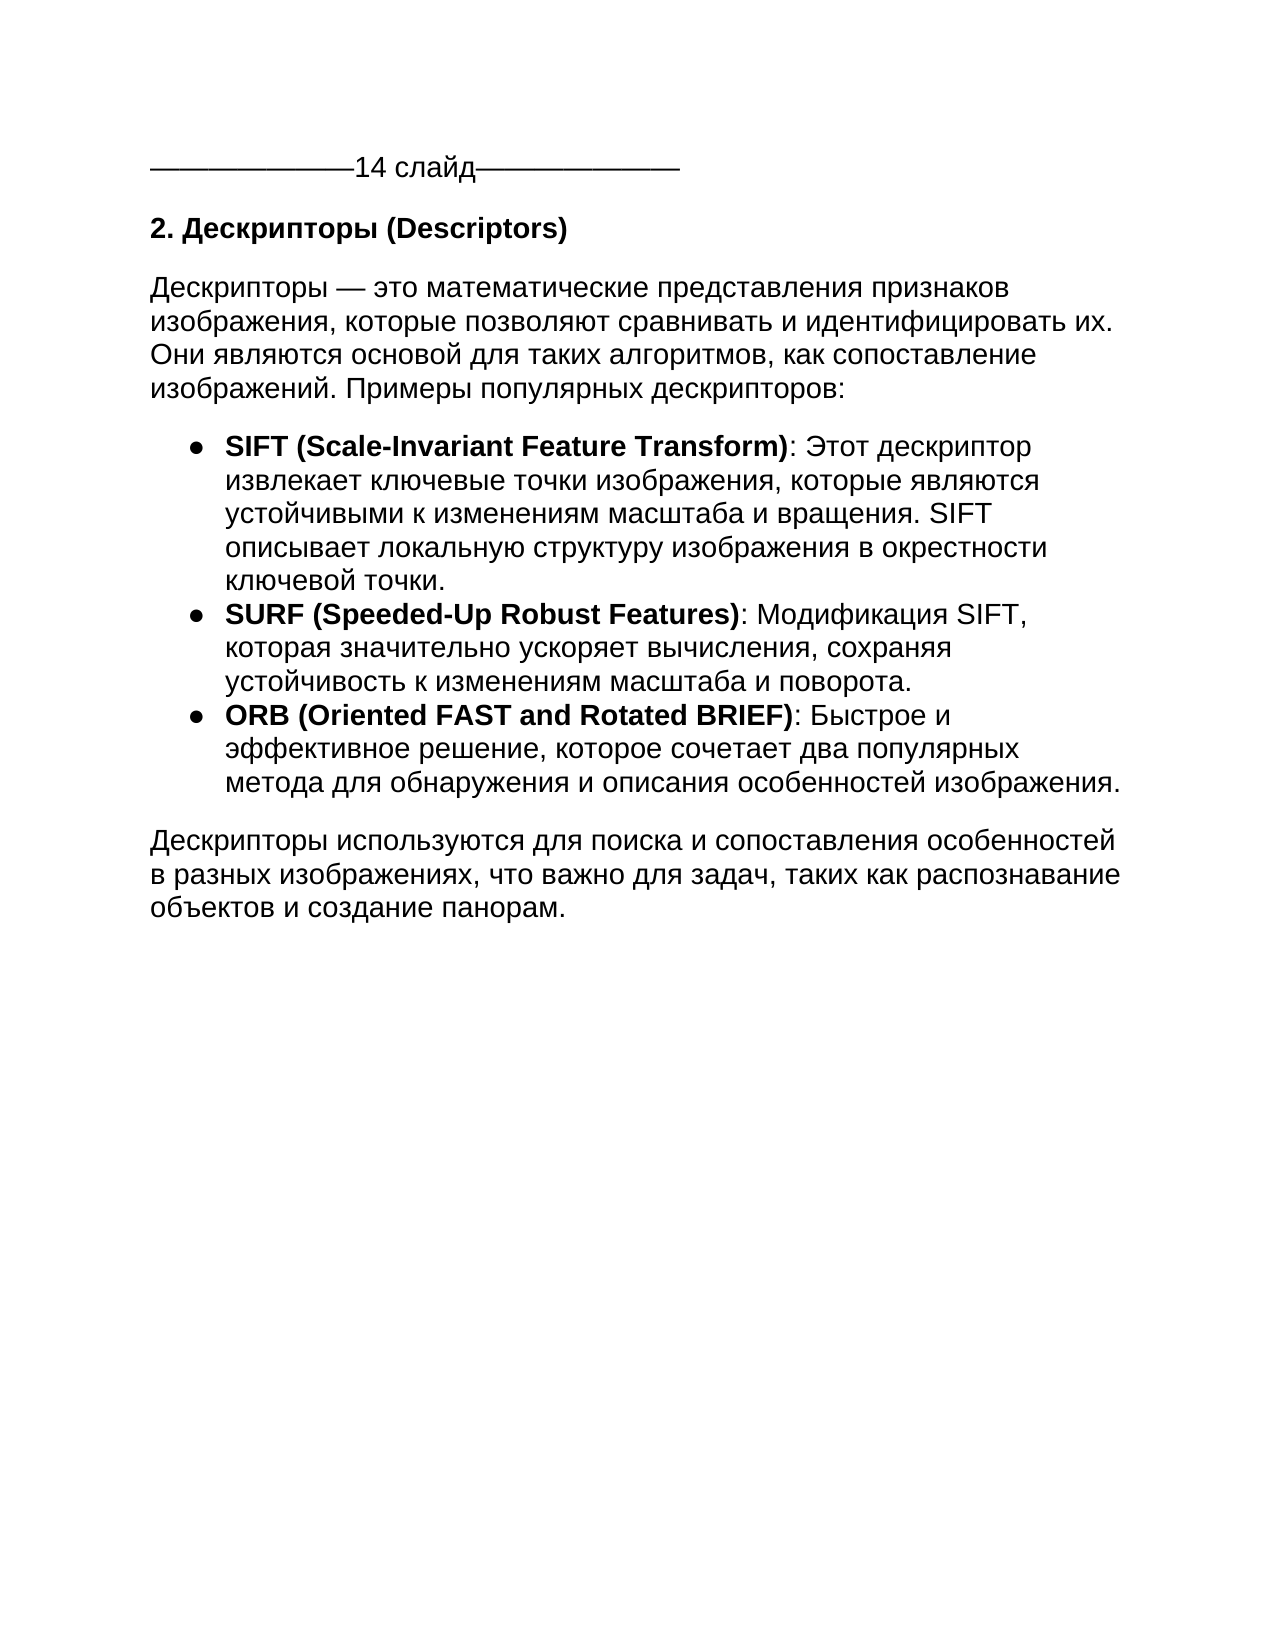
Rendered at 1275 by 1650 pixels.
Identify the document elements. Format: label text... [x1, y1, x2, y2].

text Дескрипторы — это математические представления признаков изображения, которые позволяют сравнивать и идентифицировать их. Они являются основой для таких алгоритмов, как сопоставление изображений. Примеры популярных дескрипторов: [150, 270, 1125, 404]
subtitle 2. Дескрипторы (Descriptors) [150, 211, 1125, 245]
list ORB (Oriented FAST and Rotated BRIEF): Быстрое и эффективное решение, которое сочетает два популярных метода для обнаружения и описания особенностей изображения. [187, 697, 1125, 798]
text Дескрипторы используются для поиска и сопоставления особенностей в разных изображениях, что важно для задач, таких как распознавание объектов и создание панорам. [150, 823, 1125, 924]
list SURF (Speeded-Up Robust Features): Модификация SIFT, которая значительно ускоряет вычисления, сохраняя устойчивость к изменениям масштаба и поворота. [187, 597, 1125, 697]
text ———————14 слайд——————— [150, 150, 1125, 183]
list SIFT (Scale-Invariant Feature Transform): Этот дескриптор извлекает ключевые точки изображения, которые являются устойчивыми к изменениям масштаба и вращения. SIFT описывает локальную структуру изображения в окрестности ключевой точки. [187, 429, 1125, 597]
